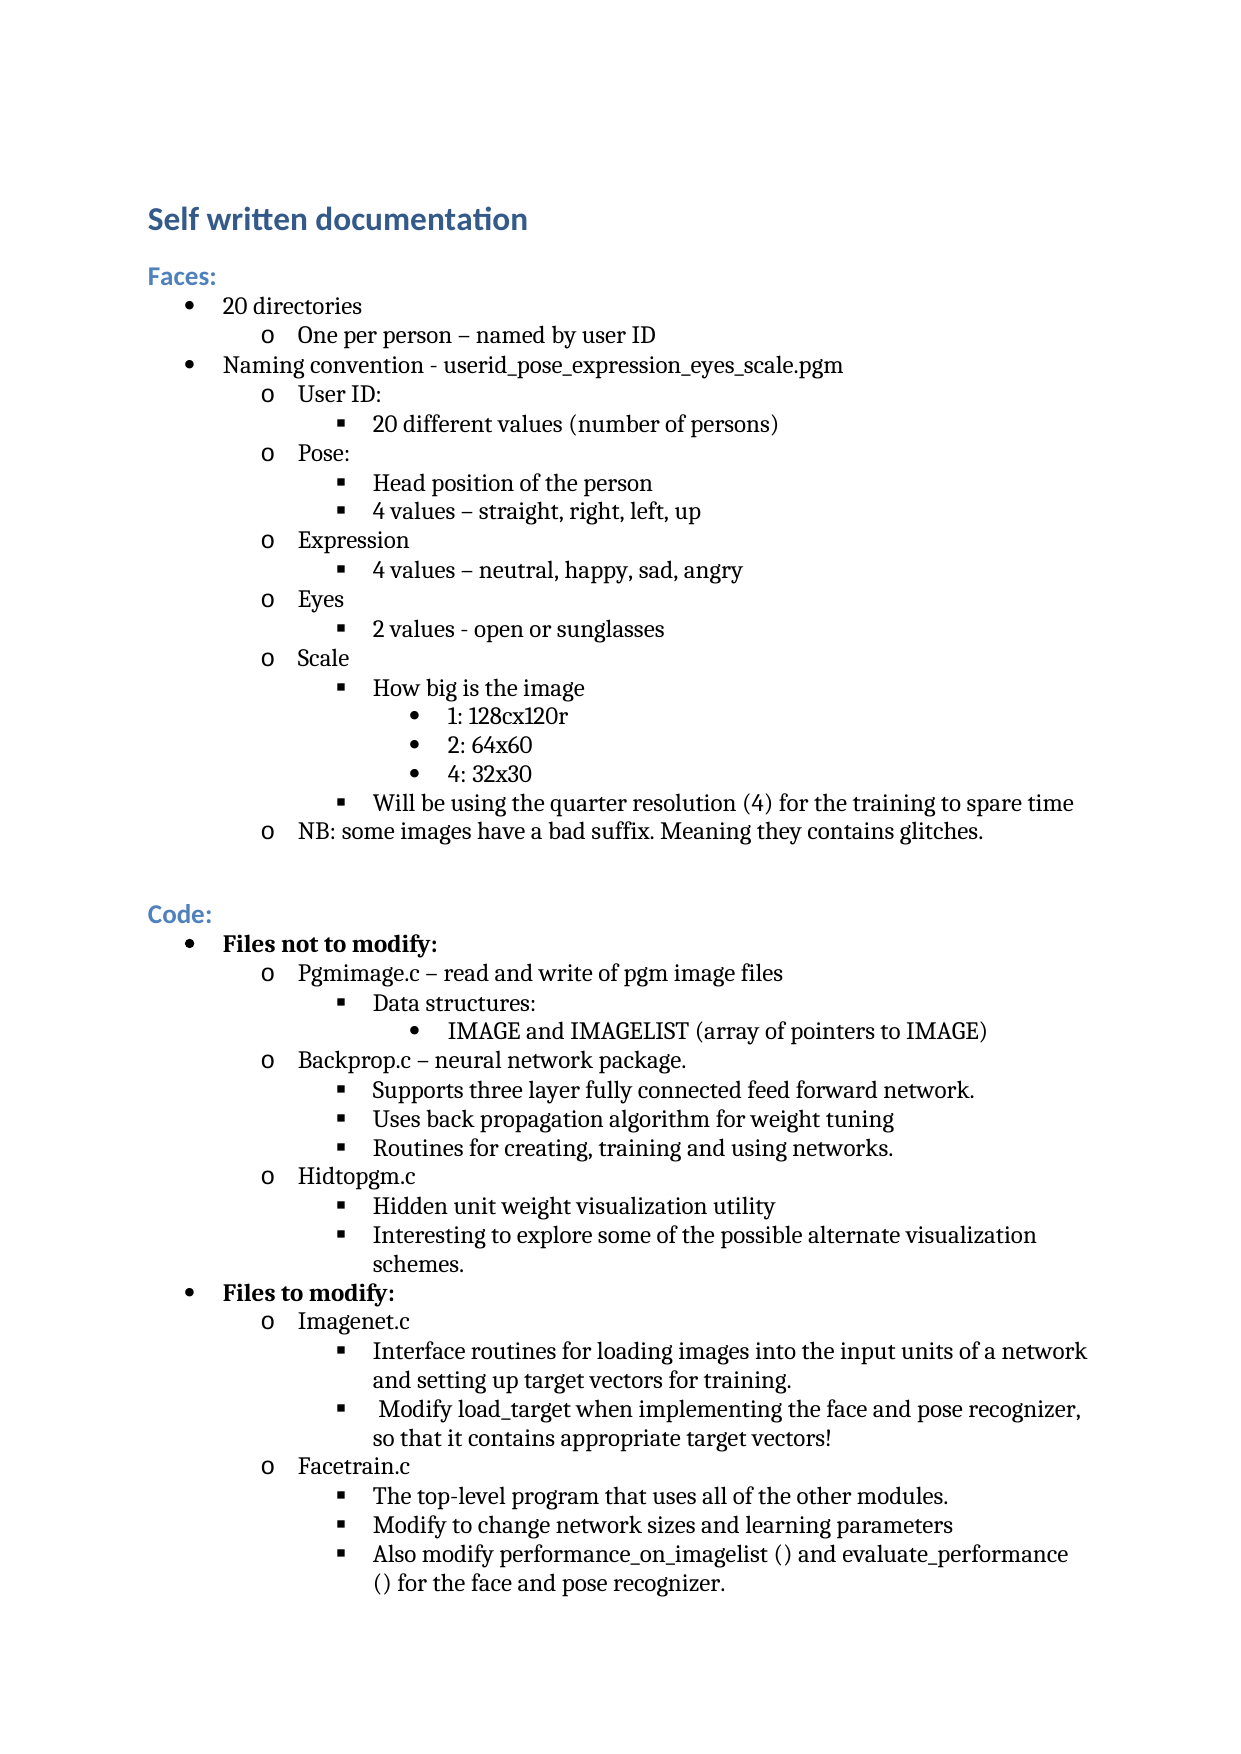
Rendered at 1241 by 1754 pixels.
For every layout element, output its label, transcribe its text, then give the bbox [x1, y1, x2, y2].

list Eyes [260, 585, 1093, 615]
list Will be using the quarter resolution (4) for the training to spare time [335, 788, 1093, 817]
list Scale [260, 643, 1093, 673]
list Routines for creating, training and using networks. [335, 1133, 1093, 1162]
list Imagenet.c [260, 1307, 1093, 1337]
list 4: 32x30 [410, 760, 1093, 788]
list Supports three layer fully connected feed forward network. [335, 1076, 1093, 1105]
list 20 different values (number of persons) [335, 410, 1093, 438]
list Pose: [260, 438, 1093, 468]
list Files to modify: [185, 1278, 1093, 1307]
subtitle Code: [148, 897, 1093, 930]
list 2: 64x60 [410, 731, 1093, 760]
list User ID: [260, 380, 1093, 410]
list Hidtopgm.c [260, 1162, 1093, 1192]
list Modify to change network sizes and learning parameters [335, 1511, 1093, 1540]
list Data structures: [335, 988, 1093, 1017]
list IMAGE and IMAGELIST (array of pointers to IMAGE) [410, 1017, 1093, 1046]
list Files not to modify: [185, 930, 1093, 958]
list 1: 128cx120r [410, 702, 1093, 731]
list The top-level program that uses all of the other modules. [335, 1482, 1093, 1511]
list Expression [260, 526, 1093, 556]
subtitle Faces: [148, 259, 1093, 292]
list Uses back propagation algorithm for weight tuning [335, 1105, 1093, 1133]
list 20 directories [185, 292, 1093, 321]
list 4 values – straight, right, left, up [335, 497, 1093, 526]
list One per person – named by user ID [260, 321, 1093, 351]
list Pgmimage.c – read and write of pgm image files [260, 958, 1093, 988]
list How big is the image [335, 673, 1093, 702]
list Interface routines for loading images into the input units of a network and setting up target vectors for training. [335, 1337, 1093, 1395]
list Backprop.c – neural network package. [260, 1046, 1093, 1076]
list NB: some images have a bad suffix. Meaning they contains glitches. [260, 817, 1093, 847]
list Hidden unit weight visualization utility [335, 1192, 1093, 1221]
list 2 values - open or sunglasses [335, 615, 1093, 643]
list Interesting to explore some of the possible alternate visualization schemes. [335, 1221, 1093, 1278]
list Naming convention - userid_pose_expression_eyes_scale.pgm [185, 351, 1093, 380]
list 4 values – neutral, happy, sad, angry [335, 556, 1093, 585]
list Also modify performance_on_imagelist () and evaluate_performance () for the face and pose recognizer. [335, 1540, 1093, 1597]
list Facetrain.c [260, 1452, 1093, 1482]
list Head position of the person [335, 468, 1093, 497]
list Modify load_target when implementing the face and pose recognizer, so that it contains appropriate target vectors! [335, 1395, 1093, 1452]
subtitle Self written documentation [148, 198, 1093, 238]
